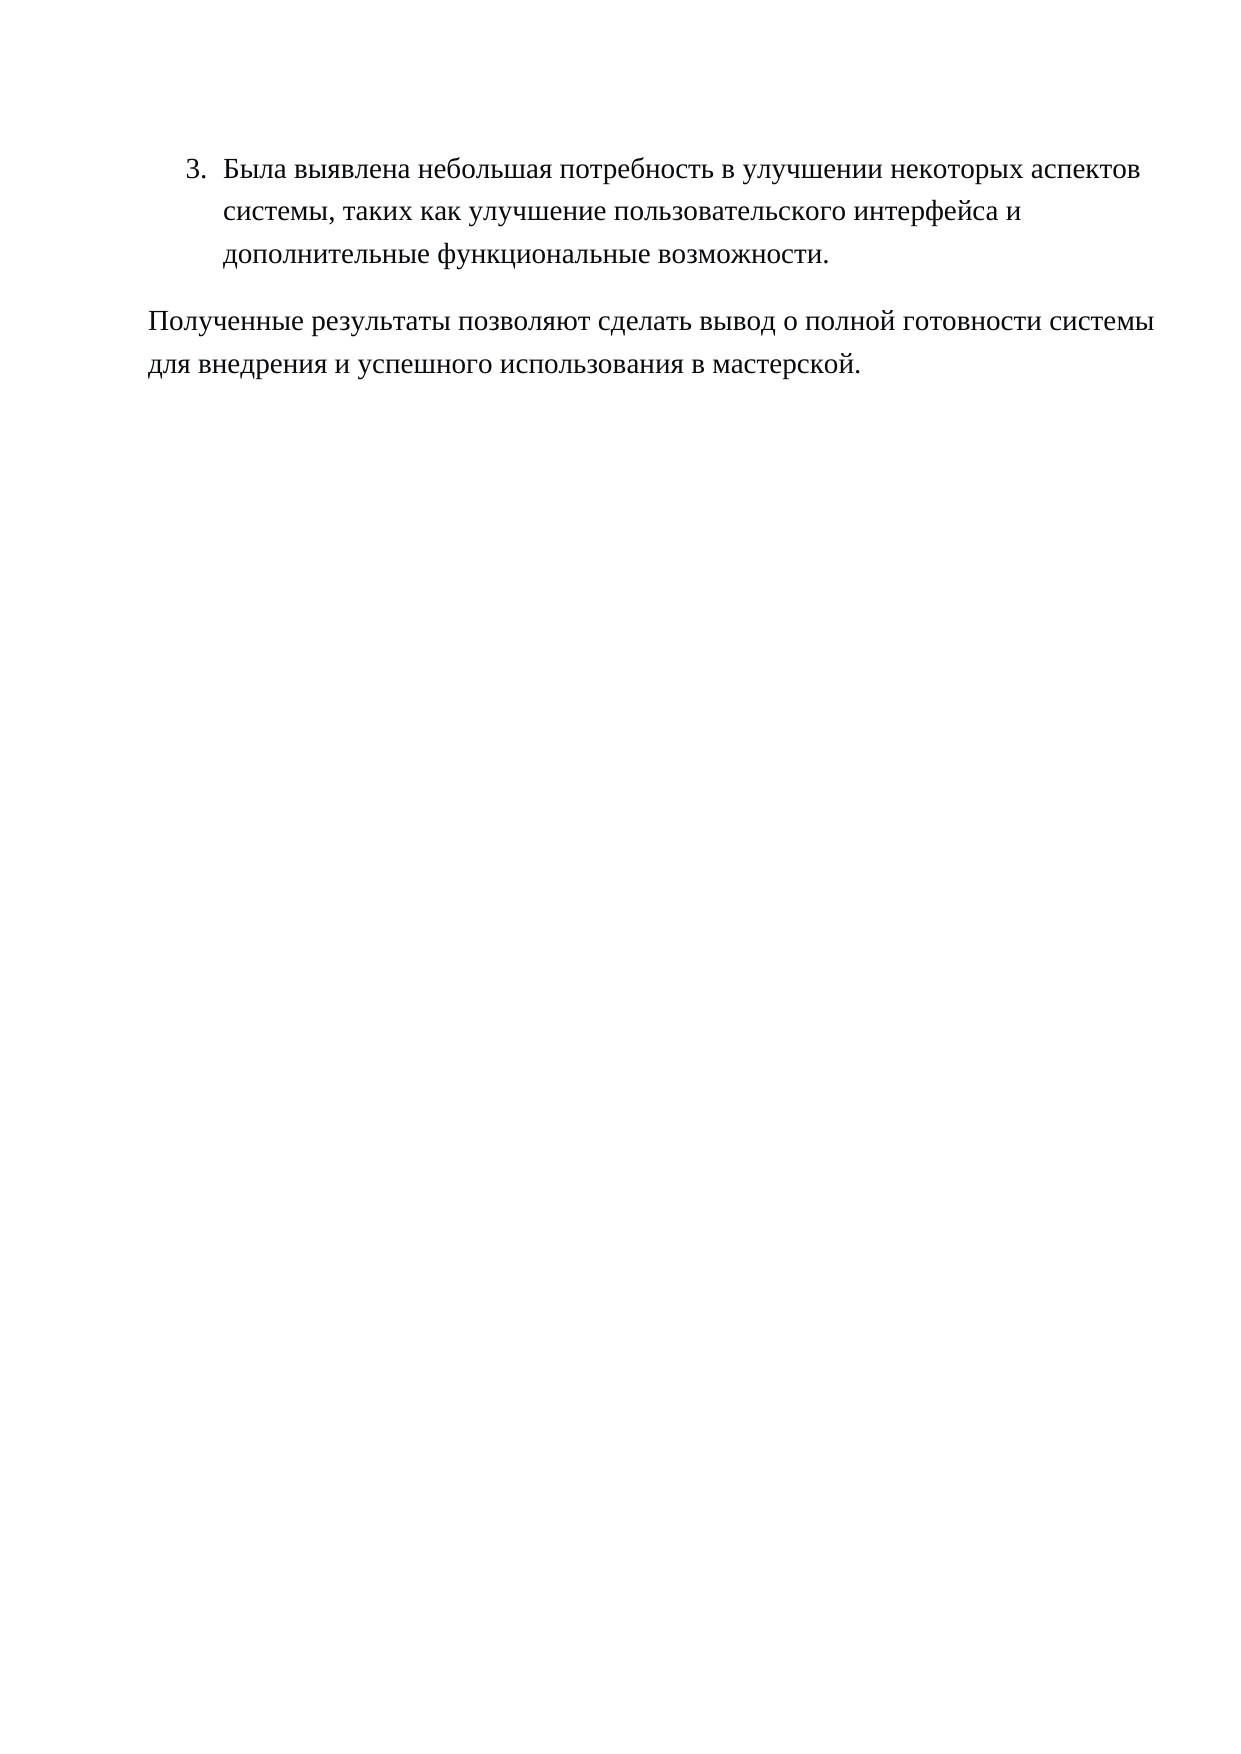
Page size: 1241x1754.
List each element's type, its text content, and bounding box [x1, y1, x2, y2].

list Была выявлена небольшая потребность в улучшении некоторых аспектов системы, таких как улучшение пользовательского интерфейса и дополнительные функциональные возможности. [185, 142, 1182, 269]
text Полученные результаты позволяют сделать вывод о полной готовности системы для внедрения и успешного использования в мастерской. [148, 294, 1182, 379]
